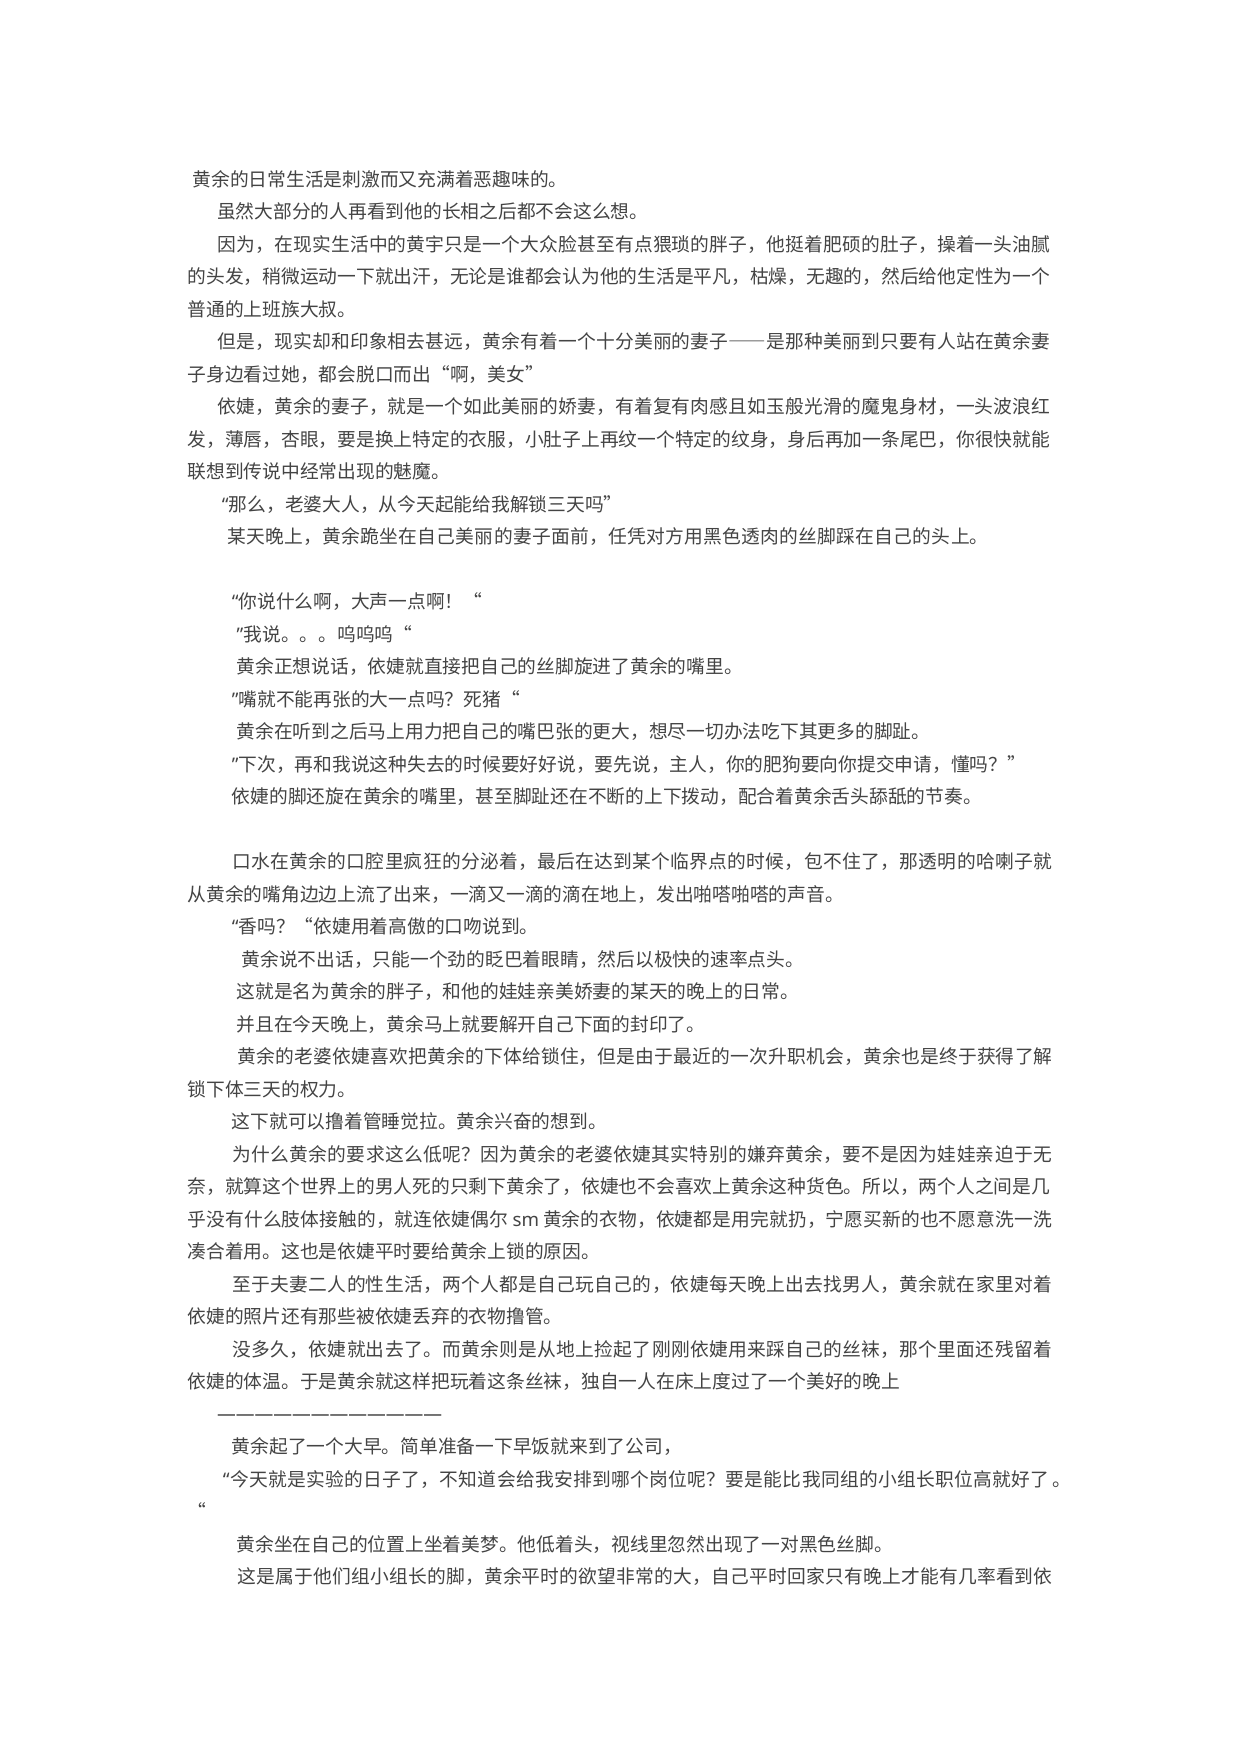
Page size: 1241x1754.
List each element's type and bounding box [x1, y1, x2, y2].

text [187, 162, 1053, 1592]
